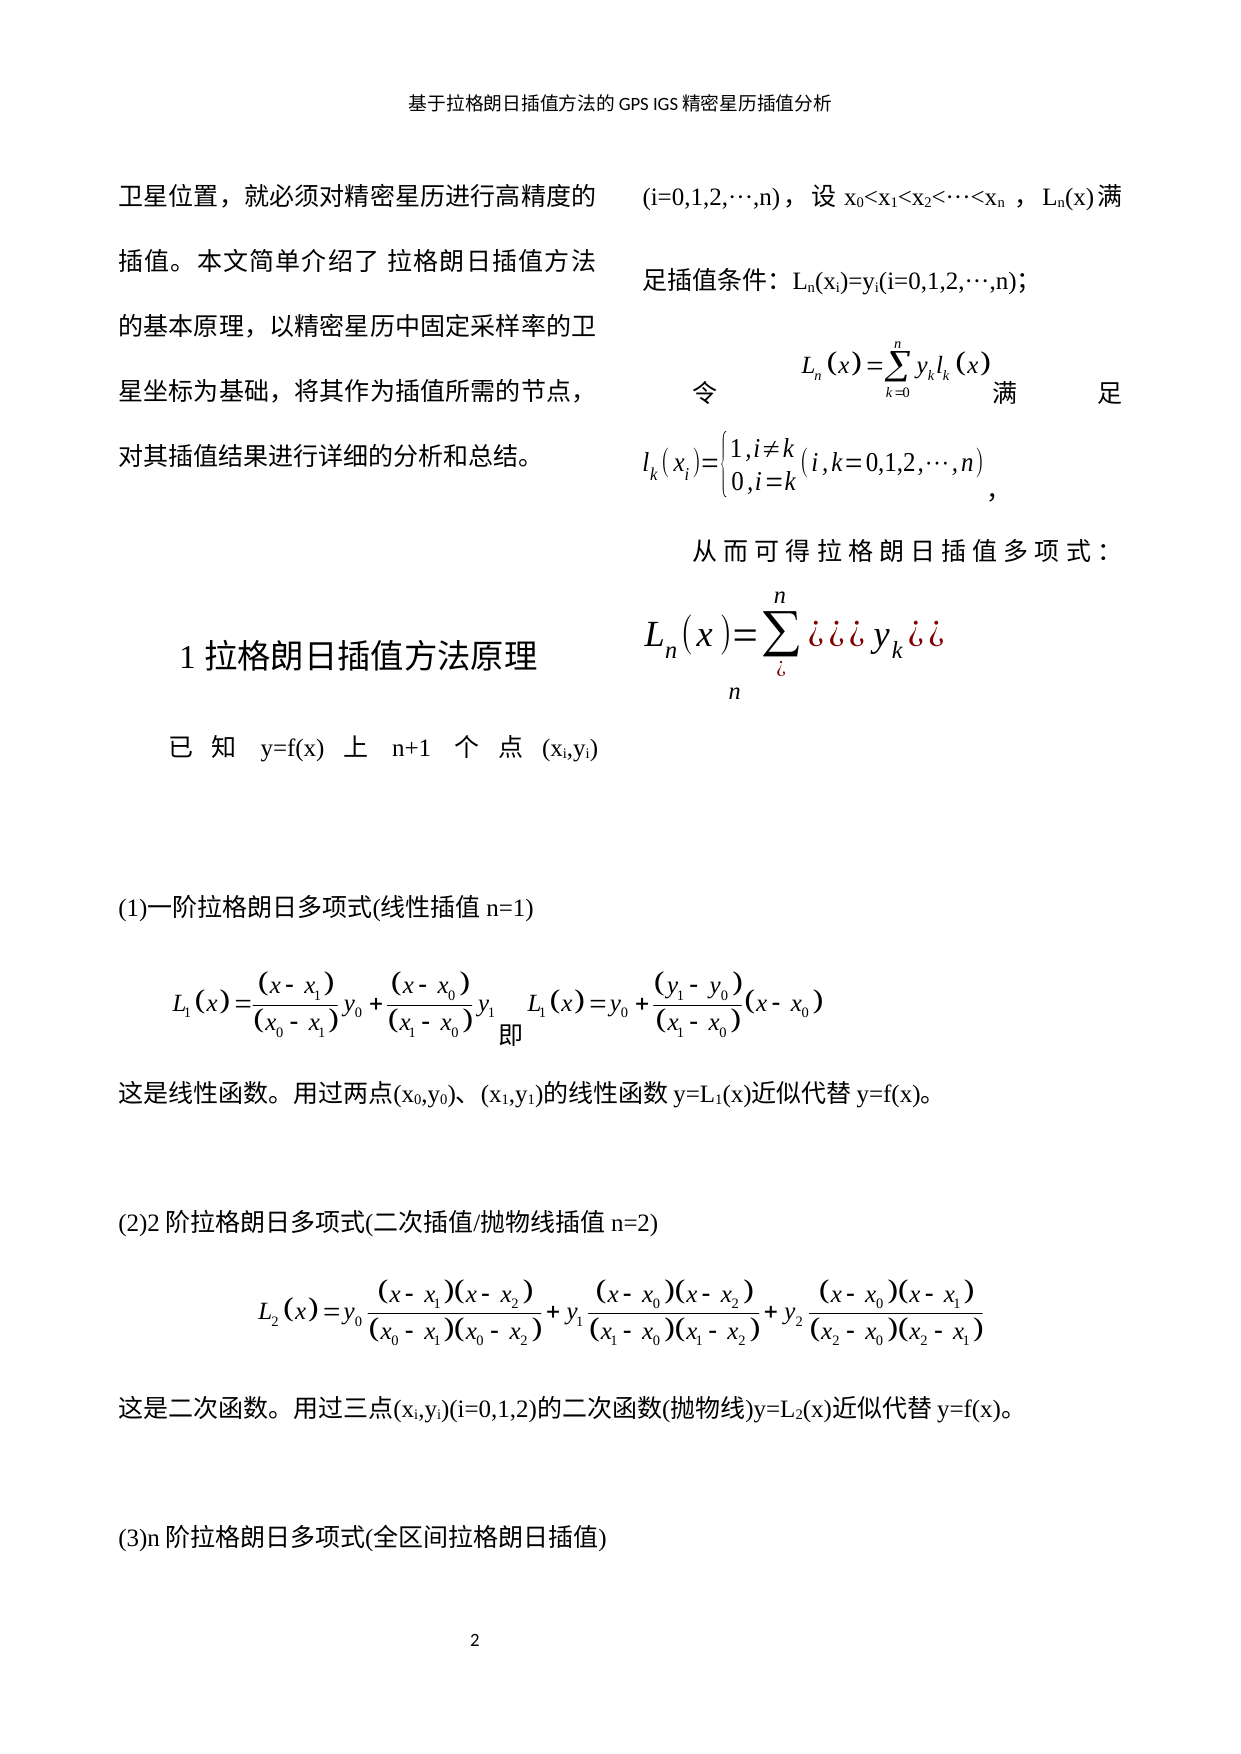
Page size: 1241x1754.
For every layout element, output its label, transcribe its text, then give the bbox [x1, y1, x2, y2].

list 即 [118, 961, 1122, 1059]
list 令满足 ， [642, 322, 1122, 517]
list 这是二次函数。用过三点(xi,yi)(i=0,1,2)的二次函数(抛物线)y=L2(x)近似代替y=f(x)。 [118, 1374, 1122, 1439]
list (1)一阶拉格朗日多项式(线性插值 n=1) [118, 873, 1122, 938]
list 这是线性函数。用过两点(x0,y0)、(x1,y1)的线性函数y=L1(x)近似代替y=f(x)。 [118, 1059, 1122, 1124]
list 从而可得拉格朗日插值多项式： [642, 517, 1122, 712]
list (3)n阶拉格朗日多项式(全区间拉格朗日插值) [118, 1503, 1122, 1568]
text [118, 162, 598, 487]
text 已知y=f(x)上n+1个点(xi,yi)(i=0,1,2,···,n)，设x0<x1<x2<···<xn ，Ln(x)满足插值条件：Ln(xi)=yi(i=0,1,2,···,n)； [642, 162, 1122, 311]
text 已知y=f(x)上n+1个点(xi,yi)(i=0,1,2,···,n)，设x0<x1<x2<···<xn ，Ln(x)满足插值条件：Ln(xi)=yi(i=0,1,2,···,n)； [118, 713, 598, 778]
list (2)2阶拉格朗日多项式(二次插值/抛物线插值 n=2) [118, 1188, 1122, 1253]
text 1 拉格朗日插值方法原理 [118, 621, 598, 686]
